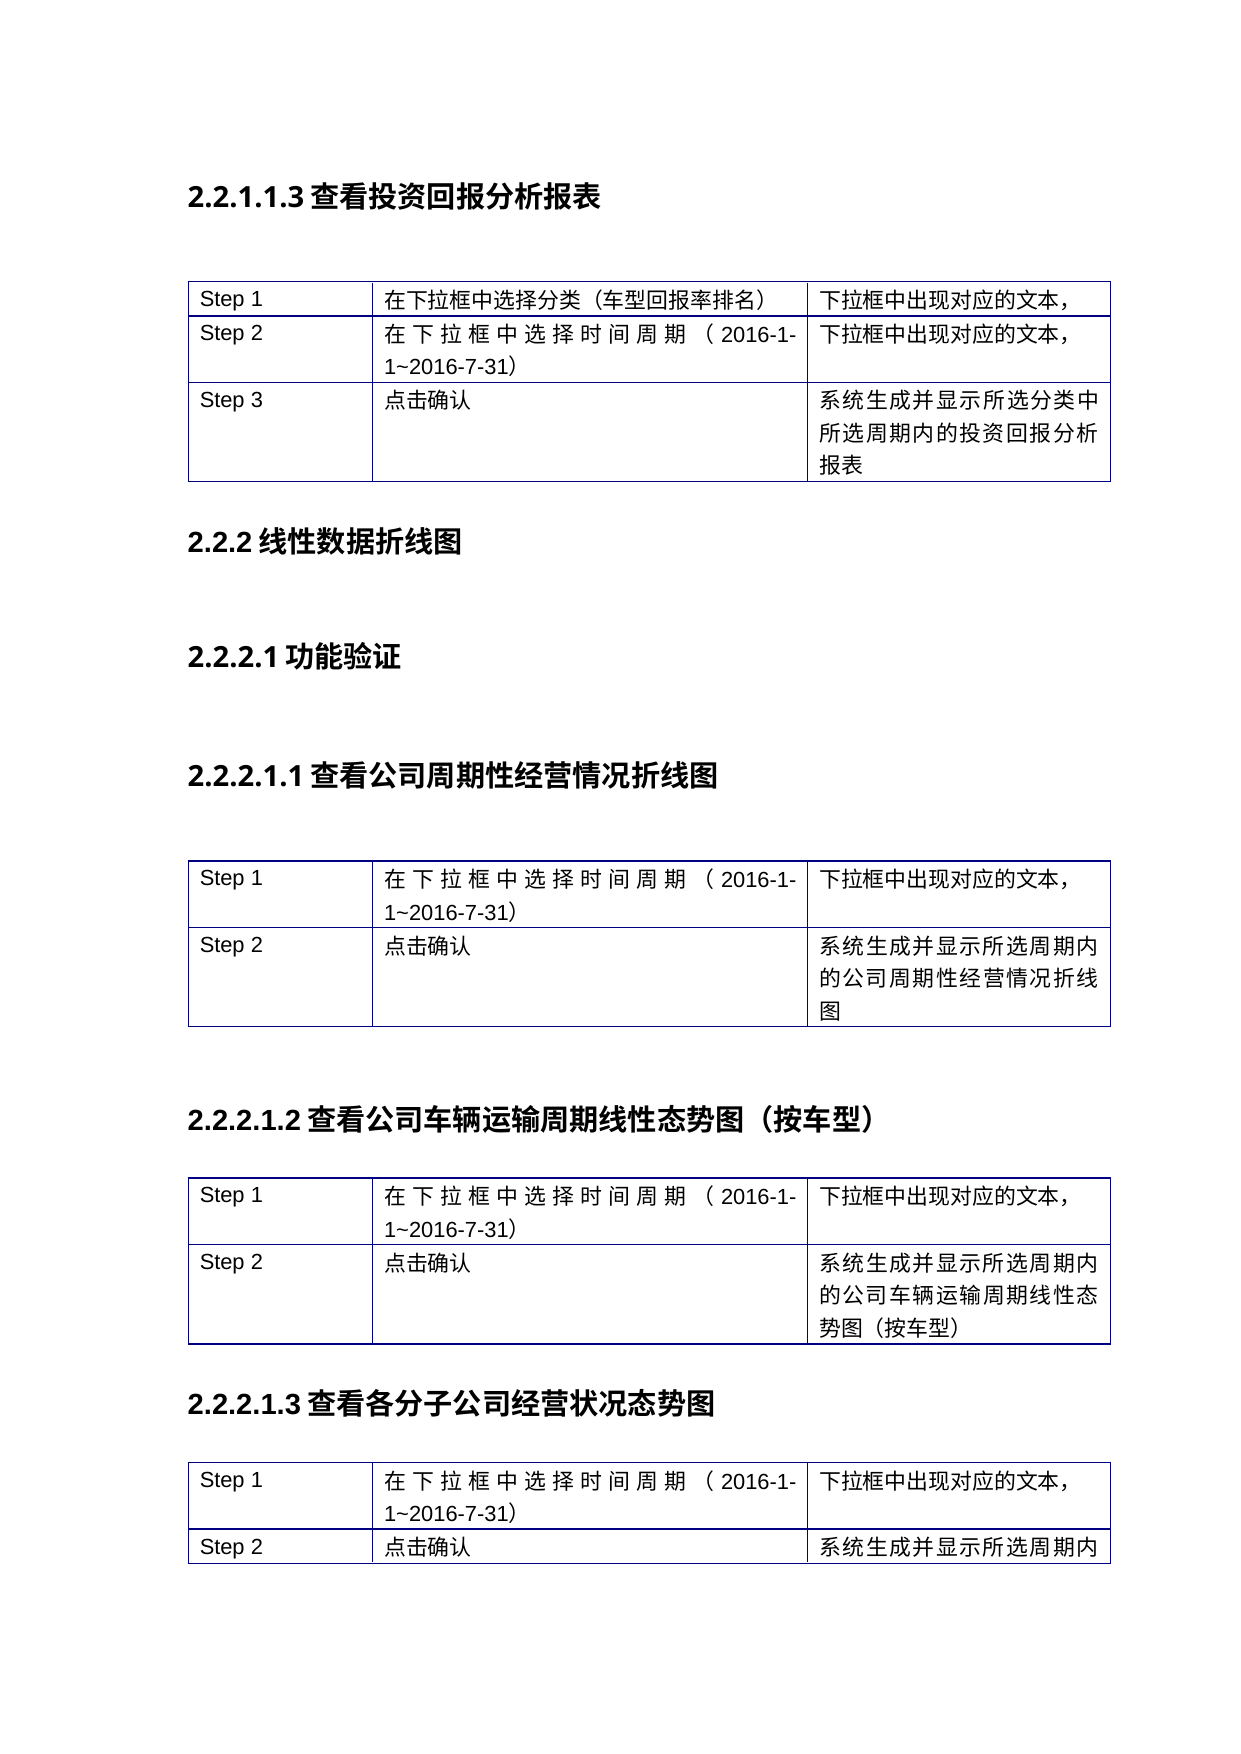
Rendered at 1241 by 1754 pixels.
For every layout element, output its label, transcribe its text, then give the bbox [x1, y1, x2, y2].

table_header 在下拉框中选择时间周期（2016-1-1~2016-7-31） [373, 1179, 807, 1244]
table_cell 点击确认 [373, 928, 807, 1026]
table_header 在下拉框中选择分类（车型回报率排名） [373, 282, 807, 315]
table_header 下拉框中出现对应的文本， [808, 1463, 1110, 1528]
text 2.2.2线性数据折线图 [187, 507, 1053, 572]
text 2.2.2.1功能验证 [187, 622, 1053, 687]
table_cell 系统生成并显示所选分类中所选周期内的投资回报分析报表 [808, 383, 1110, 481]
subtitle 2.2.2.1.1查看公司周期性经营情况折线图 [187, 741, 1053, 806]
table_header 下拉框中出现对应的文本， [808, 282, 1110, 315]
table_cell 在下拉框中选择时间周期（2016-1-1~2016-7-31） [373, 317, 807, 381]
table_header 在下拉框中选择时间周期（2016-1-1~2016-7-31） [373, 1463, 807, 1528]
table_cell 系统生成并显示所选周期内的公司车辆运输周期线性态势图（按车型） [808, 1245, 1110, 1343]
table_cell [808, 1530, 1110, 1562]
table_header Step 1 [189, 1179, 372, 1244]
table_cell Step 3 [189, 383, 372, 481]
subtitle 2.2.1.1.3查看投资回报分析报表 [187, 162, 1053, 227]
table_header 下拉框中出现对应的文本， [808, 862, 1110, 927]
table_header Step 1 [189, 862, 372, 927]
table_cell 点击确认 [373, 383, 807, 481]
table_header Step 1 [189, 1463, 372, 1528]
table_header 下拉框中出现对应的文本， [808, 1179, 1110, 1244]
text 2.2.2.1.2查看公司车辆运输周期线性态势图（按车型） [187, 1085, 1053, 1150]
table_header 在下拉框中选择时间周期（2016-1-1~2016-7-31） [373, 862, 807, 927]
table_cell Step 2 [189, 317, 372, 381]
text 2.2.2.1.3查看各分子公司经营状况态势图 [187, 1369, 1053, 1434]
table_cell 点击确认 [373, 1245, 807, 1343]
table_cell 系统生成并显示所选周期内的公司周期性经营情况折线图 [808, 928, 1110, 1026]
table_cell 下拉框中出现对应的文本， [808, 317, 1110, 381]
table_cell Step 2 [189, 1530, 372, 1562]
table_header Step 1 [189, 282, 372, 315]
table_cell Step 2 [189, 928, 372, 1026]
table_cell 点击确认 [373, 1530, 807, 1562]
table_cell Step 2 [189, 1245, 372, 1343]
